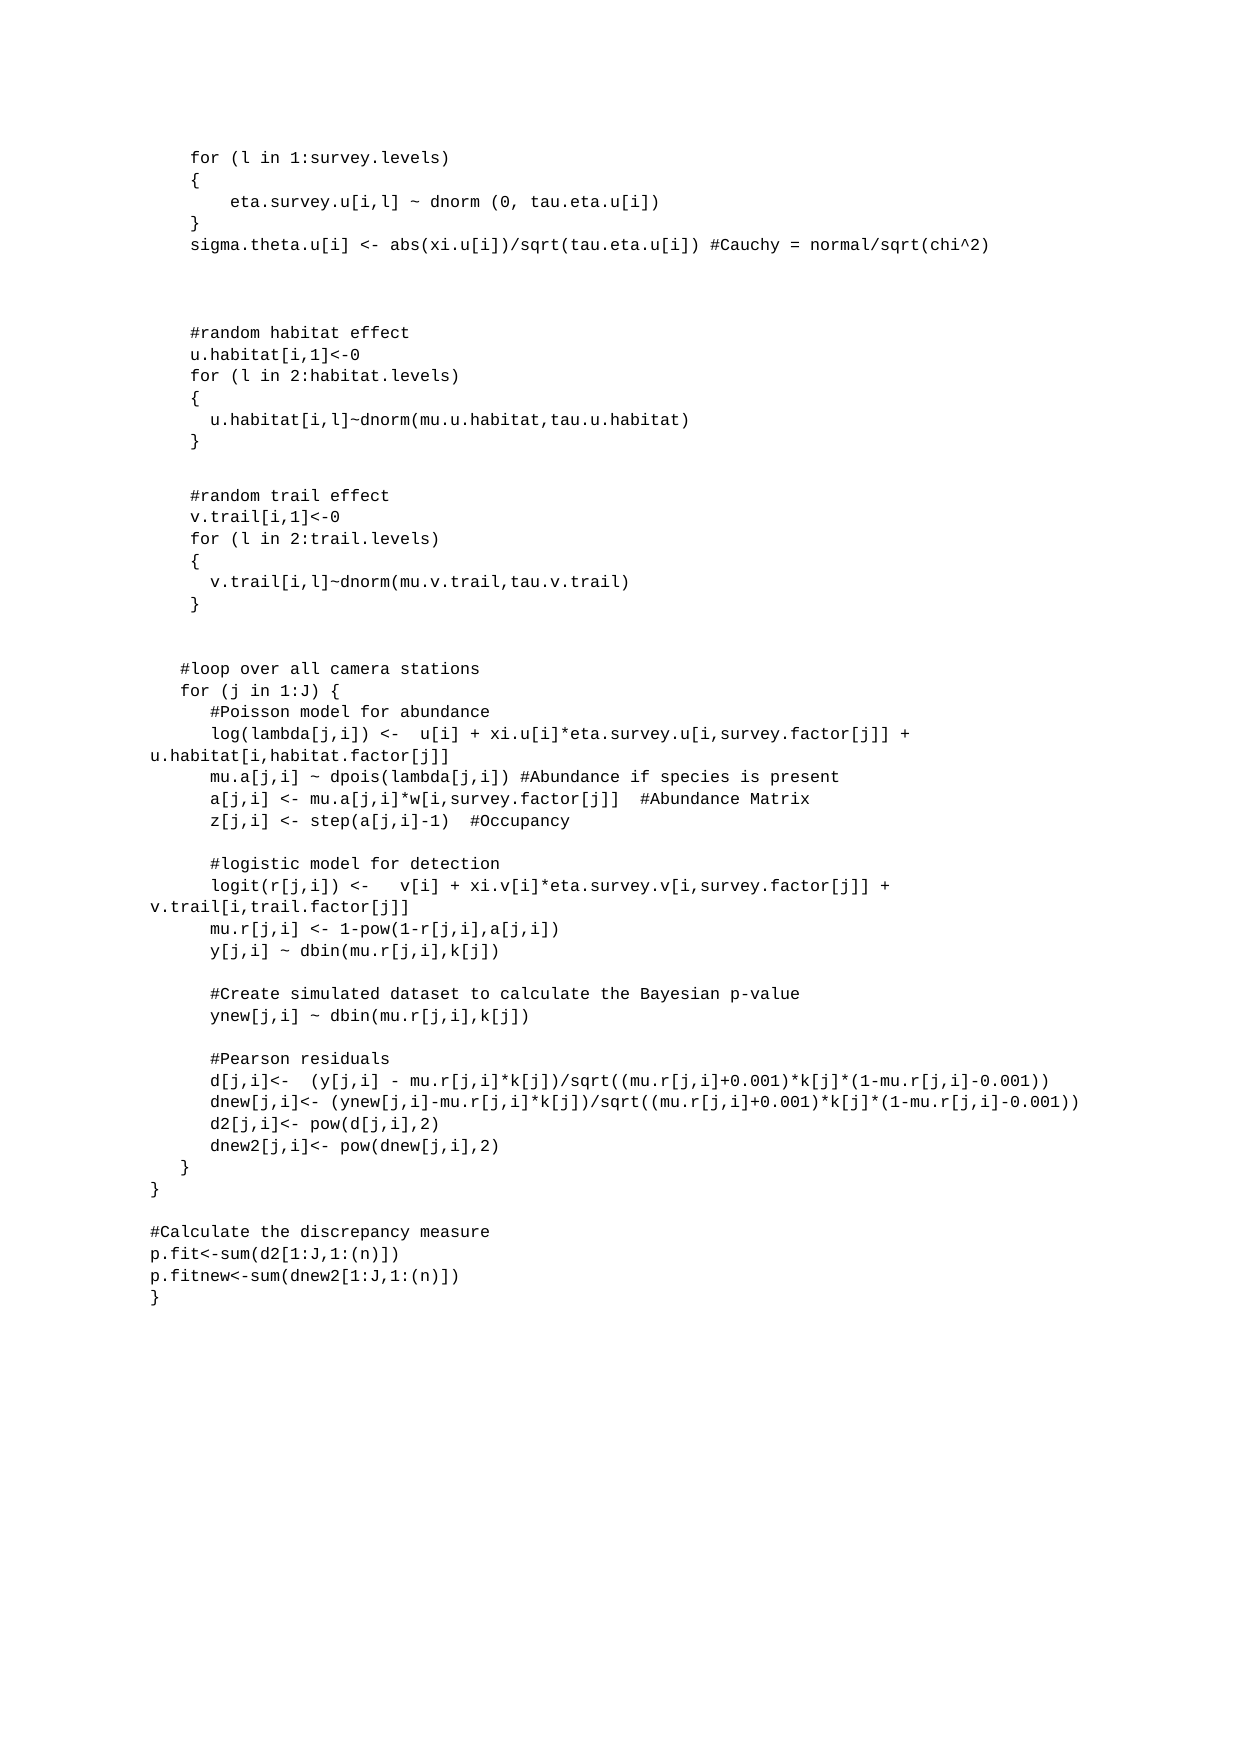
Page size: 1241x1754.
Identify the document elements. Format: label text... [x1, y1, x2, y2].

text v.trail[i,1]<-0 [150, 509, 1090, 528]
text } [150, 1289, 1090, 1308]
text for (l in 2:habitat.levels) [150, 368, 1090, 387]
text d[j,i]<- (y[j,i] - mu.r[j,i]*k[j])/sqrt((mu.r[j,i]+0.001)*k[j]*(1-mu.r[j,i]-0.001)) [150, 1072, 1090, 1091]
text for (l in 2:trail.levels) [150, 531, 1090, 549]
text for (l in 1:survey.levels) [150, 150, 1090, 169]
text z[j,i] <- step(a[j,i]-1) #Occupancy [150, 812, 1090, 831]
text } [150, 596, 1090, 614]
text mu.a[j,i] ~ dpois(lambda[j,i]) #Abundance if species is present [150, 769, 1090, 788]
text { [150, 172, 1090, 191]
text } [150, 215, 1090, 234]
text d2[j,i]<- pow(d[j,i],2) [150, 1116, 1090, 1134]
text logit(r[j,i]) <- v[i] + xi.v[i]*eta.survey.v[i,survey.factor[j]] + v.trail[i,trail.factor[j]] [150, 877, 1090, 918]
text u.habitat[i,l]~dnorm(mu.u.habitat,tau.u.habitat) [150, 411, 1090, 430]
text #random trail effect [150, 487, 1090, 506]
text #Pearson residuals [150, 1051, 1090, 1069]
text } [150, 1159, 1090, 1178]
text #loop over all camera stations [150, 661, 1090, 679]
text { [150, 552, 1090, 571]
text p.fit<-sum(d2[1:J,1:(n)]) [150, 1246, 1090, 1264]
text p.fitnew<-sum(dnew2[1:J,1:(n)]) [150, 1267, 1090, 1286]
text dnew2[j,i]<- pow(dnew[j,i],2) [150, 1137, 1090, 1156]
text #Calculate the discrepancy measure [150, 1224, 1090, 1243]
text ynew[j,i] ~ dbin(mu.r[j,i],k[j]) [150, 1007, 1090, 1026]
text for (j in 1:J) { [150, 682, 1090, 701]
text log(lambda[j,i]) <- u[i] + xi.u[i]*eta.survey.u[i,survey.factor[j]] + u.habitat[i,habitat.factor[j]] [150, 726, 1090, 766]
text #Create simulated dataset to calculate the Bayesian p-value [150, 986, 1090, 1004]
text sigma.theta.u[i] <- abs(xi.u[i])/sqrt(tau.eta.u[i]) #Cauchy = normal/sqrt(chi^2) [150, 237, 1090, 256]
text #logistic model for detection [150, 856, 1090, 874]
text mu.r[j,i] <- 1-pow(1-r[j,i],a[j,i]) [150, 921, 1090, 939]
text eta.survey.u[i,l] ~ dnorm (0, tau.eta.u[i]) [150, 193, 1090, 212]
text u.habitat[i,1]<-0 [150, 346, 1090, 365]
text y[j,i] ~ dbin(mu.r[j,i],k[j]) [150, 942, 1090, 961]
text } [150, 433, 1090, 452]
text { [150, 389, 1090, 408]
text a[j,i] <- mu.a[j,i]*w[i,survey.factor[j]] #Abundance Matrix [150, 791, 1090, 809]
text #random habitat effect [150, 324, 1090, 343]
text v.trail[i,l]~dnorm(mu.v.trail,tau.v.trail) [150, 574, 1090, 593]
text } [150, 1181, 1090, 1199]
text dnew[j,i]<- (ynew[j,i]-mu.r[j,i]*k[j])/sqrt((mu.r[j,i]+0.001)*k[j]*(1-mu.r[j,i]-0.001)) [150, 1094, 1090, 1113]
text #Poisson model for abundance [150, 704, 1090, 723]
